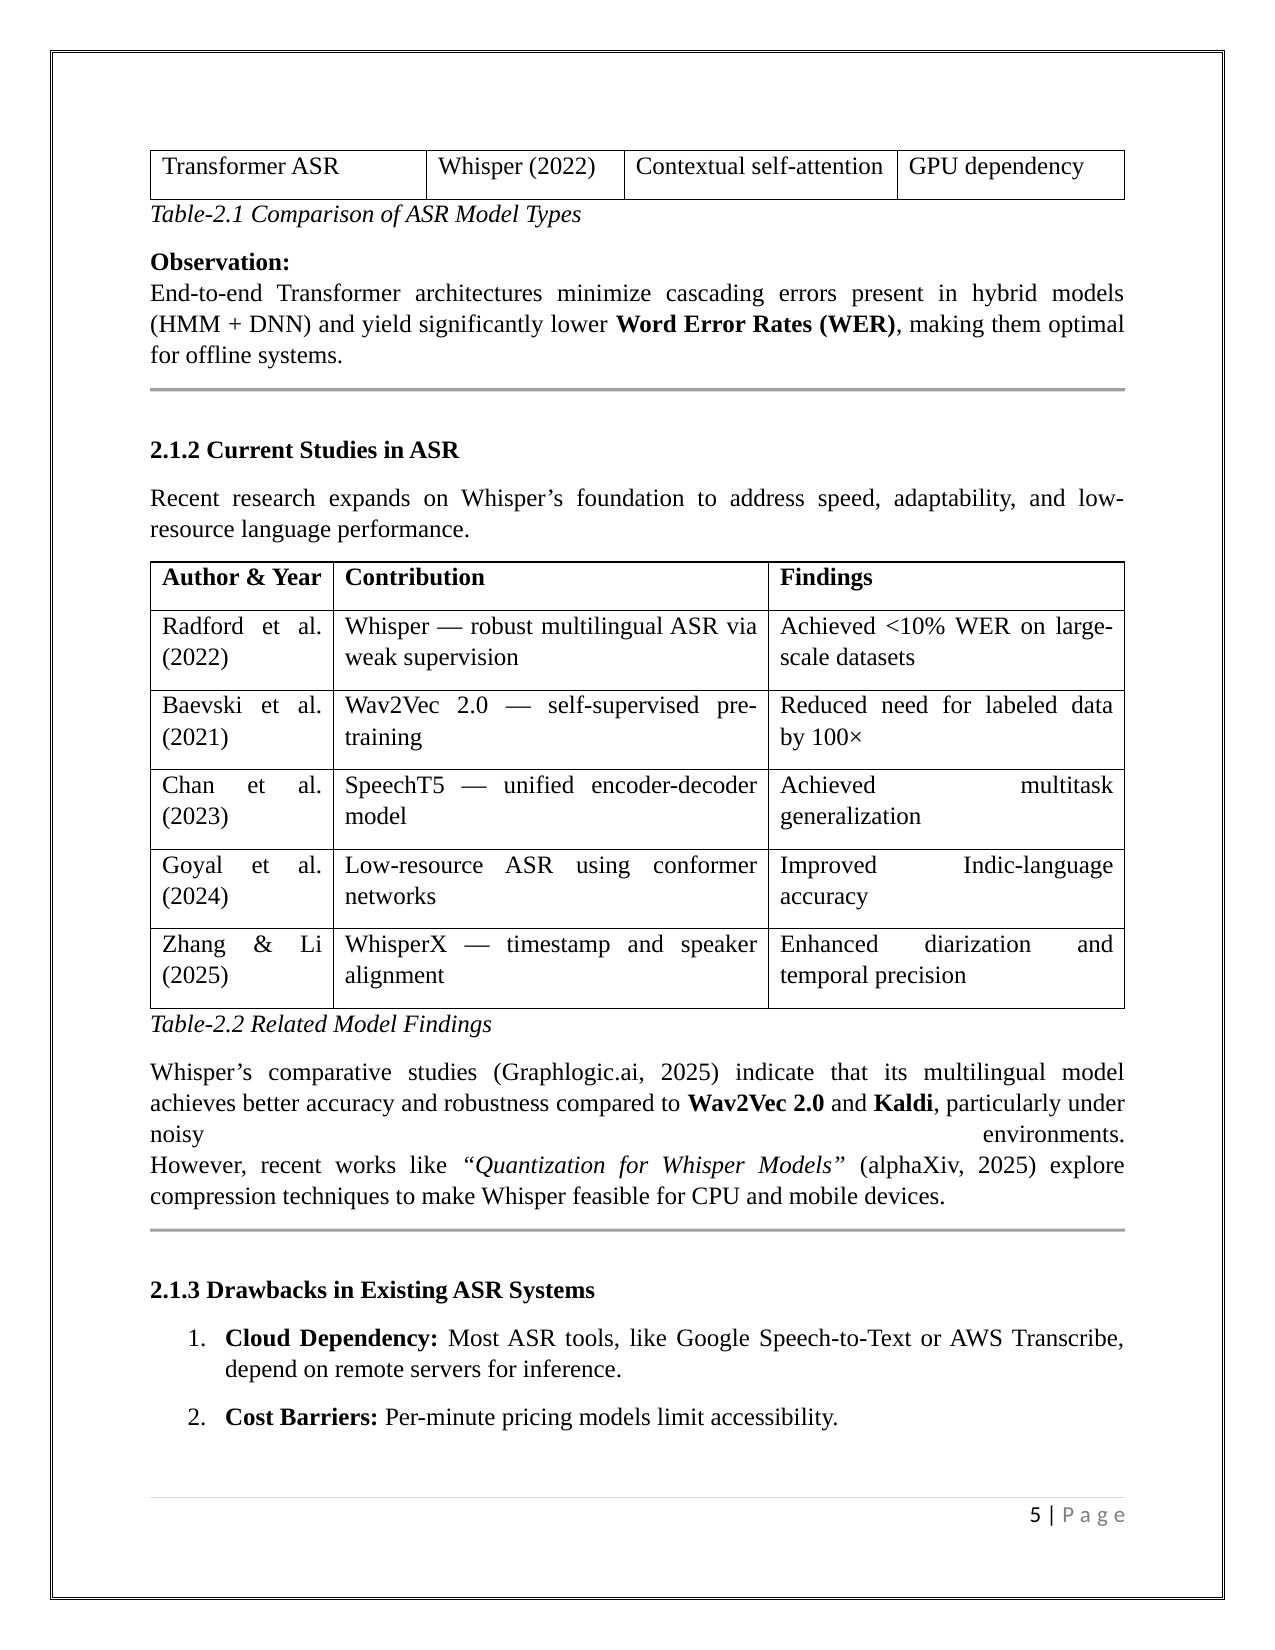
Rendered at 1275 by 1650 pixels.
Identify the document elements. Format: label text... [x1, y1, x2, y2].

table_cell Chan et al. (2023) [151, 770, 333, 849]
table_header Contribution [334, 563, 768, 610]
table_cell Reduced need for labeled data by 100× [769, 691, 1124, 769]
list Cost Barriers: Per-minute pricing models limit accessibility. [187, 1402, 1125, 1431]
text Table-2.1 Comparison of ASR Model Types [150, 200, 1125, 228]
text Observation: End-to-end Transformer architectures minimize cascading errors present in hybrid models (HMM + DNN) and yield significantly lower Word Error Rates (WER), making them optimal for offline systems. [150, 247, 1125, 369]
text Table-2.2 Related Model Findings [150, 1009, 1125, 1038]
table_cell Zhang & Li (2025) [151, 929, 333, 1008]
table_cell Wav2Vec 2.0 — self-supervised pre-training [334, 691, 768, 769]
text 2.1.3 Drawbacks in Existing ASR Systems [150, 1275, 1125, 1304]
text Recent research expands on Whisper’s foundation to address speed, adaptability, and low-resource language performance. [150, 483, 1125, 542]
table_cell Transformer ASR [151, 151, 426, 198]
table_header Findings [769, 563, 1124, 610]
text 2.1.2 Current Studies in ASR [150, 435, 1125, 464]
table_cell Whisper — robust multilingual ASR via weak supervision [334, 611, 768, 689]
text Whisper’s comparative studies (Graphlogic.ai, 2025) indicate that its multilingual model achieves better accuracy and robustness compared to Wav2Vec 2.0 and Kaldi, particularly under noisy environments. However, recent works like “Quantization for Whisper Models” (alphaXiv, 2025) explore compression techniques to make Whisper feasible for CPU and mobile devices. [150, 1057, 1125, 1209]
table_cell WhisperX — timestamp and speaker alignment [334, 929, 768, 1008]
table_header Author & Year [151, 563, 333, 610]
table_cell GPU dependency [898, 151, 1124, 198]
table_cell Enhanced diarization and temporal precision [769, 929, 1124, 1008]
table_cell Whisper (2022) [427, 151, 624, 198]
table_cell Improved Indic-language accuracy [769, 850, 1124, 928]
table_cell Baevski et al. (2021) [151, 691, 333, 769]
table_cell SpeechT5 — unified encoder-decoder model [334, 770, 768, 849]
table_cell Low-resource ASR using conformer networks [334, 850, 768, 928]
table_cell Achieved multitask generalization [769, 770, 1124, 849]
table_cell Contextual self-attention [625, 151, 897, 198]
table_cell Radford et al. (2022) [151, 611, 333, 689]
list Cloud Dependency: Most ASR tools, like Google Speech-to-Text or AWS Transcribe, depend on remote servers for inference. [187, 1323, 1125, 1383]
table_cell Goyal et al. (2024) [151, 850, 333, 928]
table_cell Achieved <10% WER on large-scale datasets [769, 611, 1124, 689]
